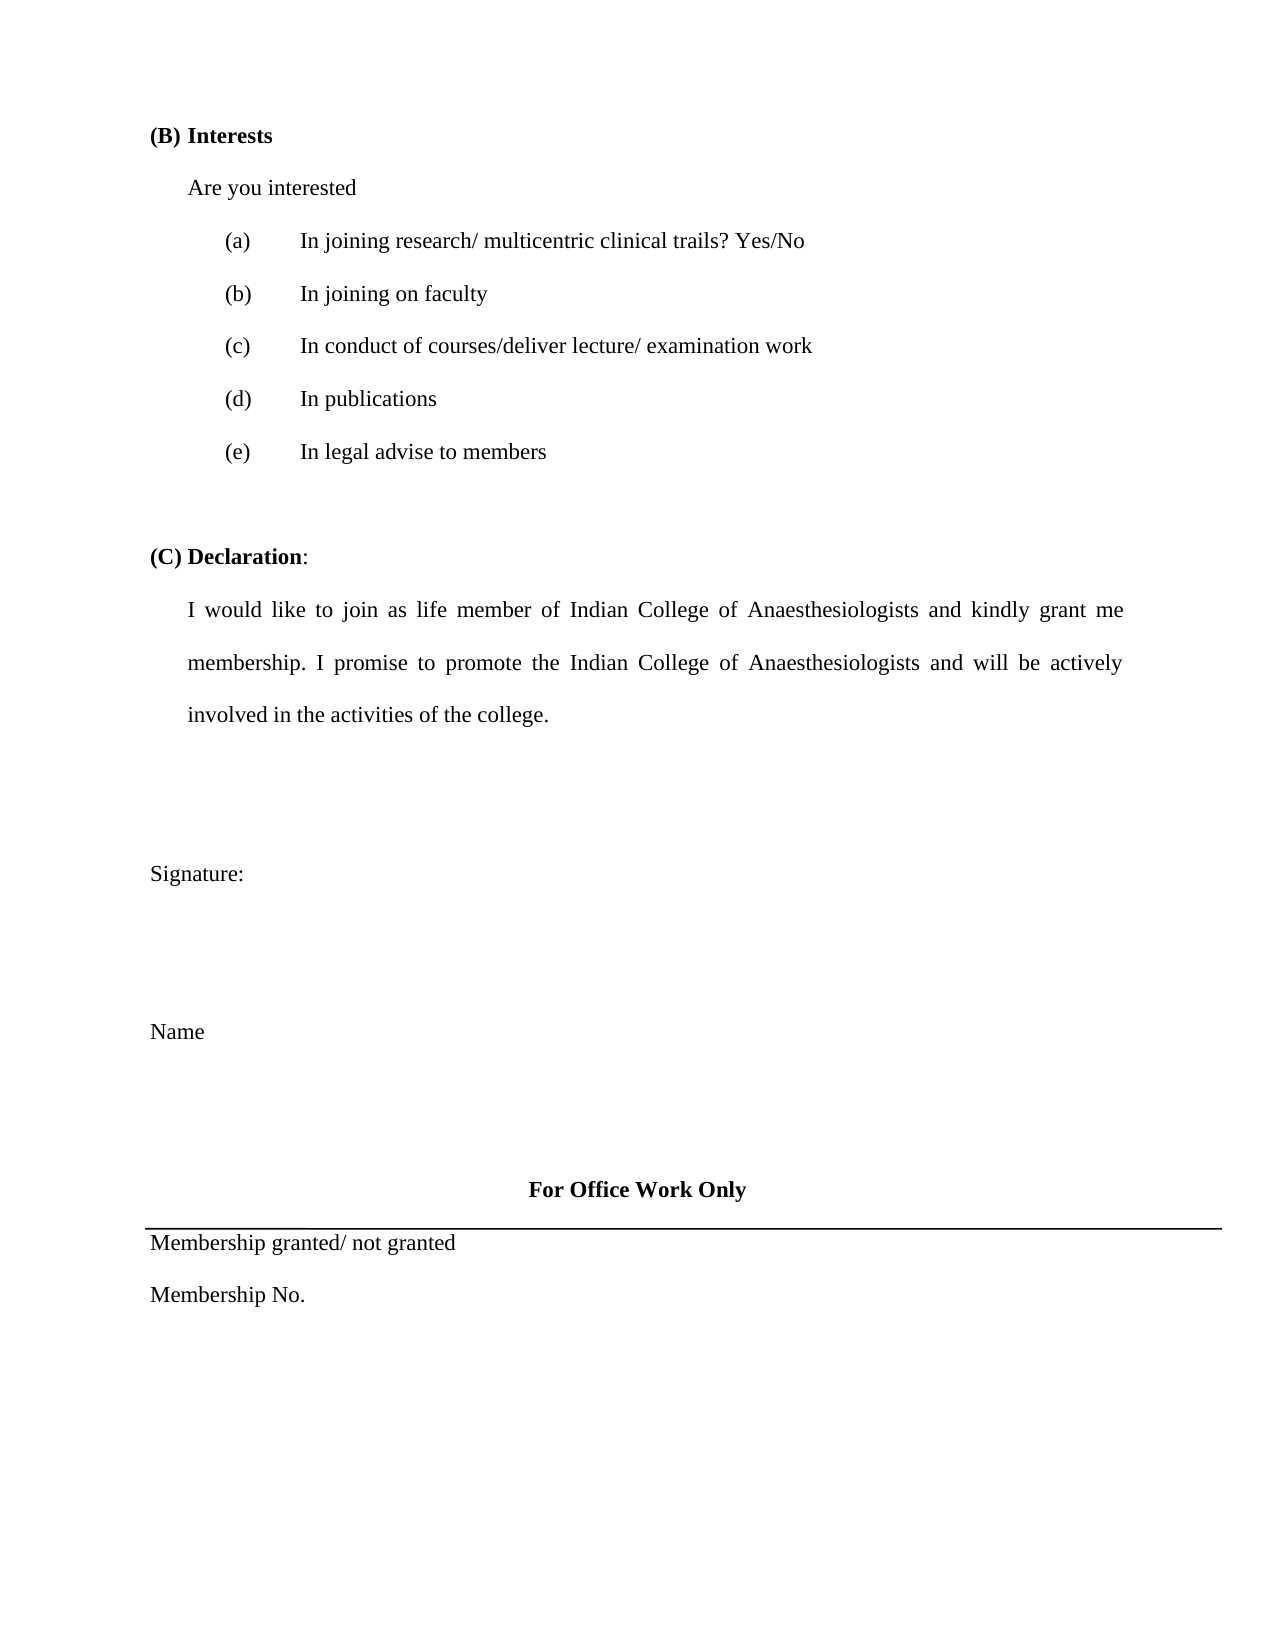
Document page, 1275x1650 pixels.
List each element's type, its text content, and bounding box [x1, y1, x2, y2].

text For Office Work Only [150, 1176, 1125, 1202]
text Signature: [150, 859, 1125, 886]
text Are you interested [187, 174, 1125, 201]
list In conduct of courses/deliver lecture/ examination work [187, 332, 1125, 359]
text Name [150, 1018, 1125, 1044]
text Membership granted/ not granted [150, 1230, 1125, 1255]
text Membership No. [150, 1281, 1125, 1308]
list In joining research/ multicentric clinical trails? Yes/No [187, 227, 1125, 253]
list In legal advise to members [187, 438, 1125, 464]
list Declaration: [150, 543, 1125, 570]
list Interests [150, 122, 1125, 148]
list In joining on faculty [187, 280, 1125, 306]
text I would like to join as life member of Indian College of Anaesthesiologists and kindly grant me membership. I promise to promote the Indian College of Anaesthesiologists and will be actively involved in the activities of the college. [187, 596, 1125, 728]
list In publications [187, 385, 1125, 412]
